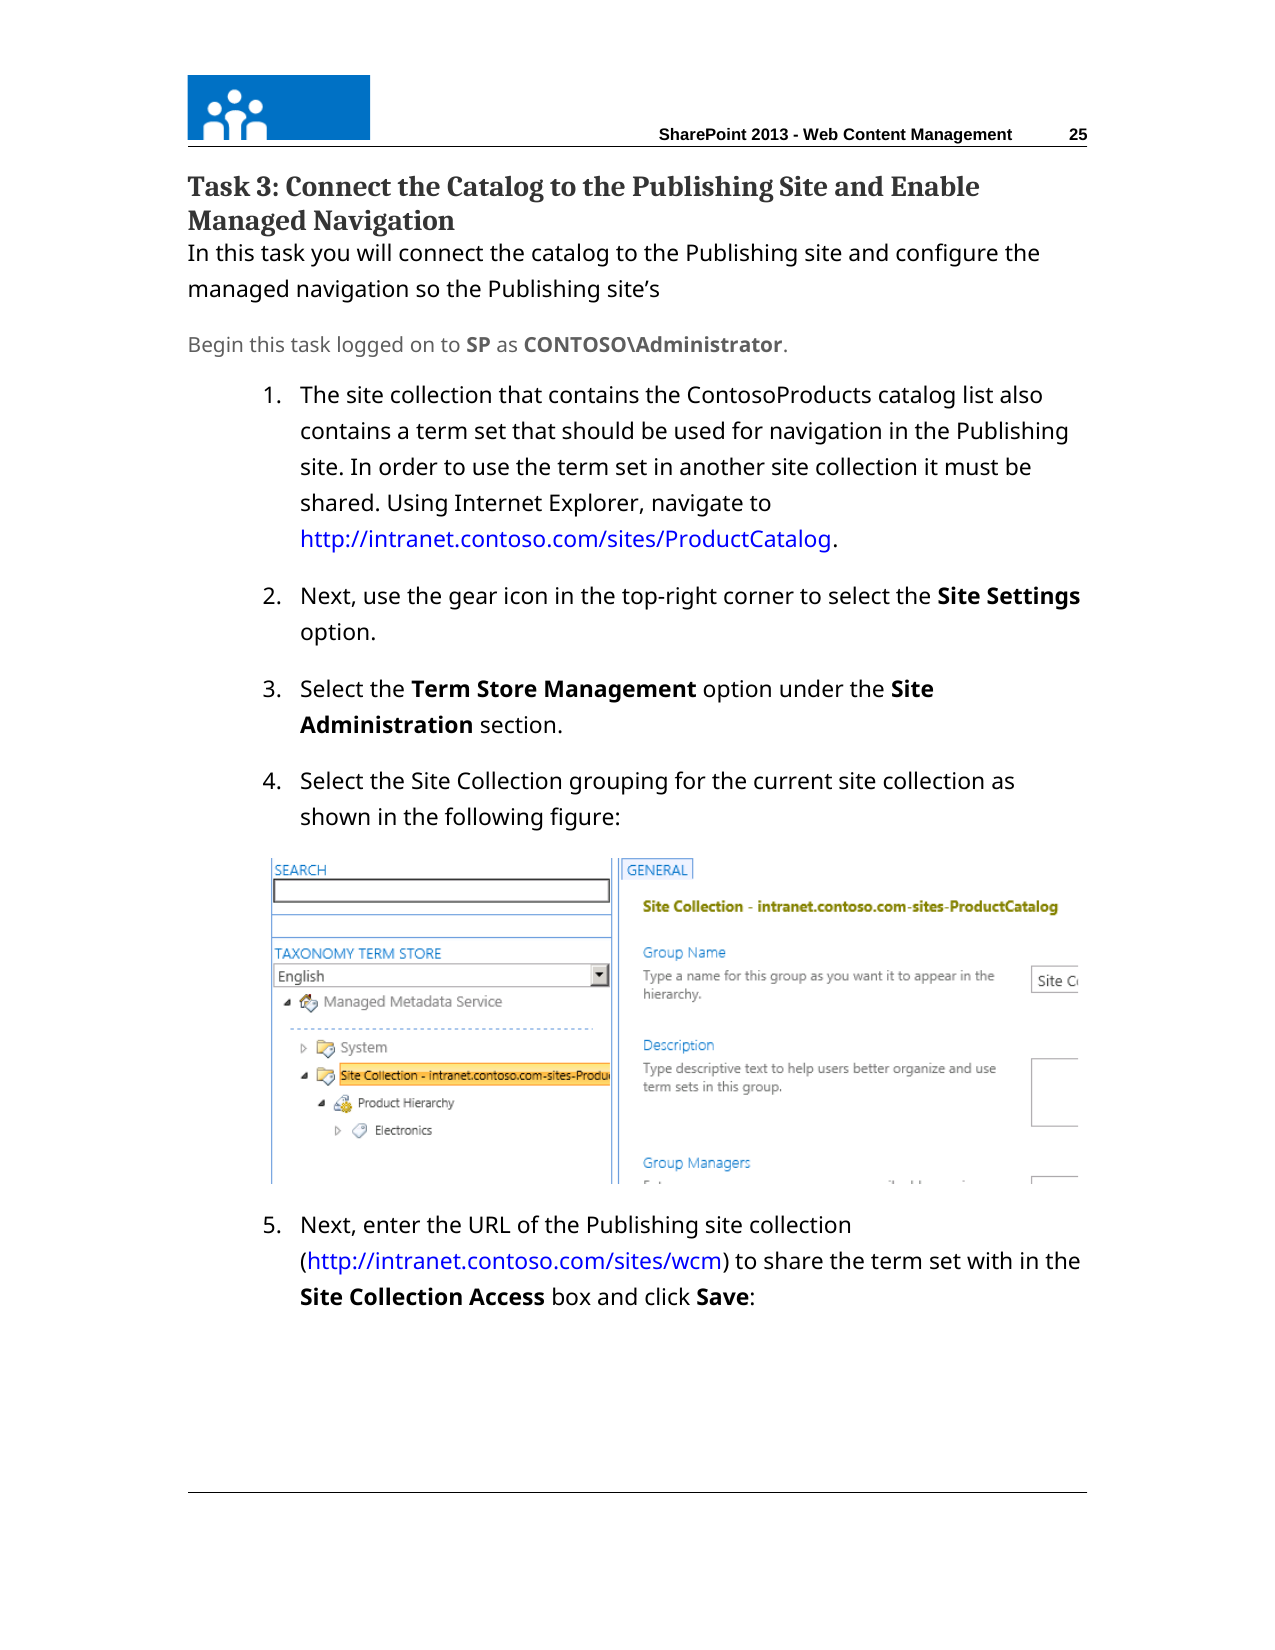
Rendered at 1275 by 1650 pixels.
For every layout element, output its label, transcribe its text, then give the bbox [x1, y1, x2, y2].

text Begin this task logged on to SP as CONTOSO\Administrator. [187, 330, 1087, 358]
list Next, use the gear icon in the top-right corner to select the Site Settings option. [262, 580, 1087, 647]
list Next, enter the URL of the Publishing site collection (http://intranet.contoso.com/sites/wcm) to share the term set with in the Site Collection Access box and click Save: [262, 1209, 1087, 1312]
list Select the Site Collection grouping for the current site collection as shown in the following figure: [262, 765, 1087, 832]
picture [187, 75, 371, 140]
list Select the Term Store Management option under the Site Administration section. [262, 673, 1087, 740]
text In this task you will connect the catalog to the Publishing site and configure the managed navigation so the Publishing site’s [187, 237, 1087, 304]
subtitle Task 3: Connect the Catalog to the Publishing Site and Enable Managed Navigation [187, 170, 1087, 237]
list The site collection that contains the ContosoProducts catalog list also contains a term set that should be used for navigation in the Publishing site. In order to use the term set in another site collection it must be shared. Using Internet Explorer, navigate to http://intranet.contoso.com/sites/ProductCatalog. [262, 379, 1087, 554]
picture [262, 858, 1079, 1184]
